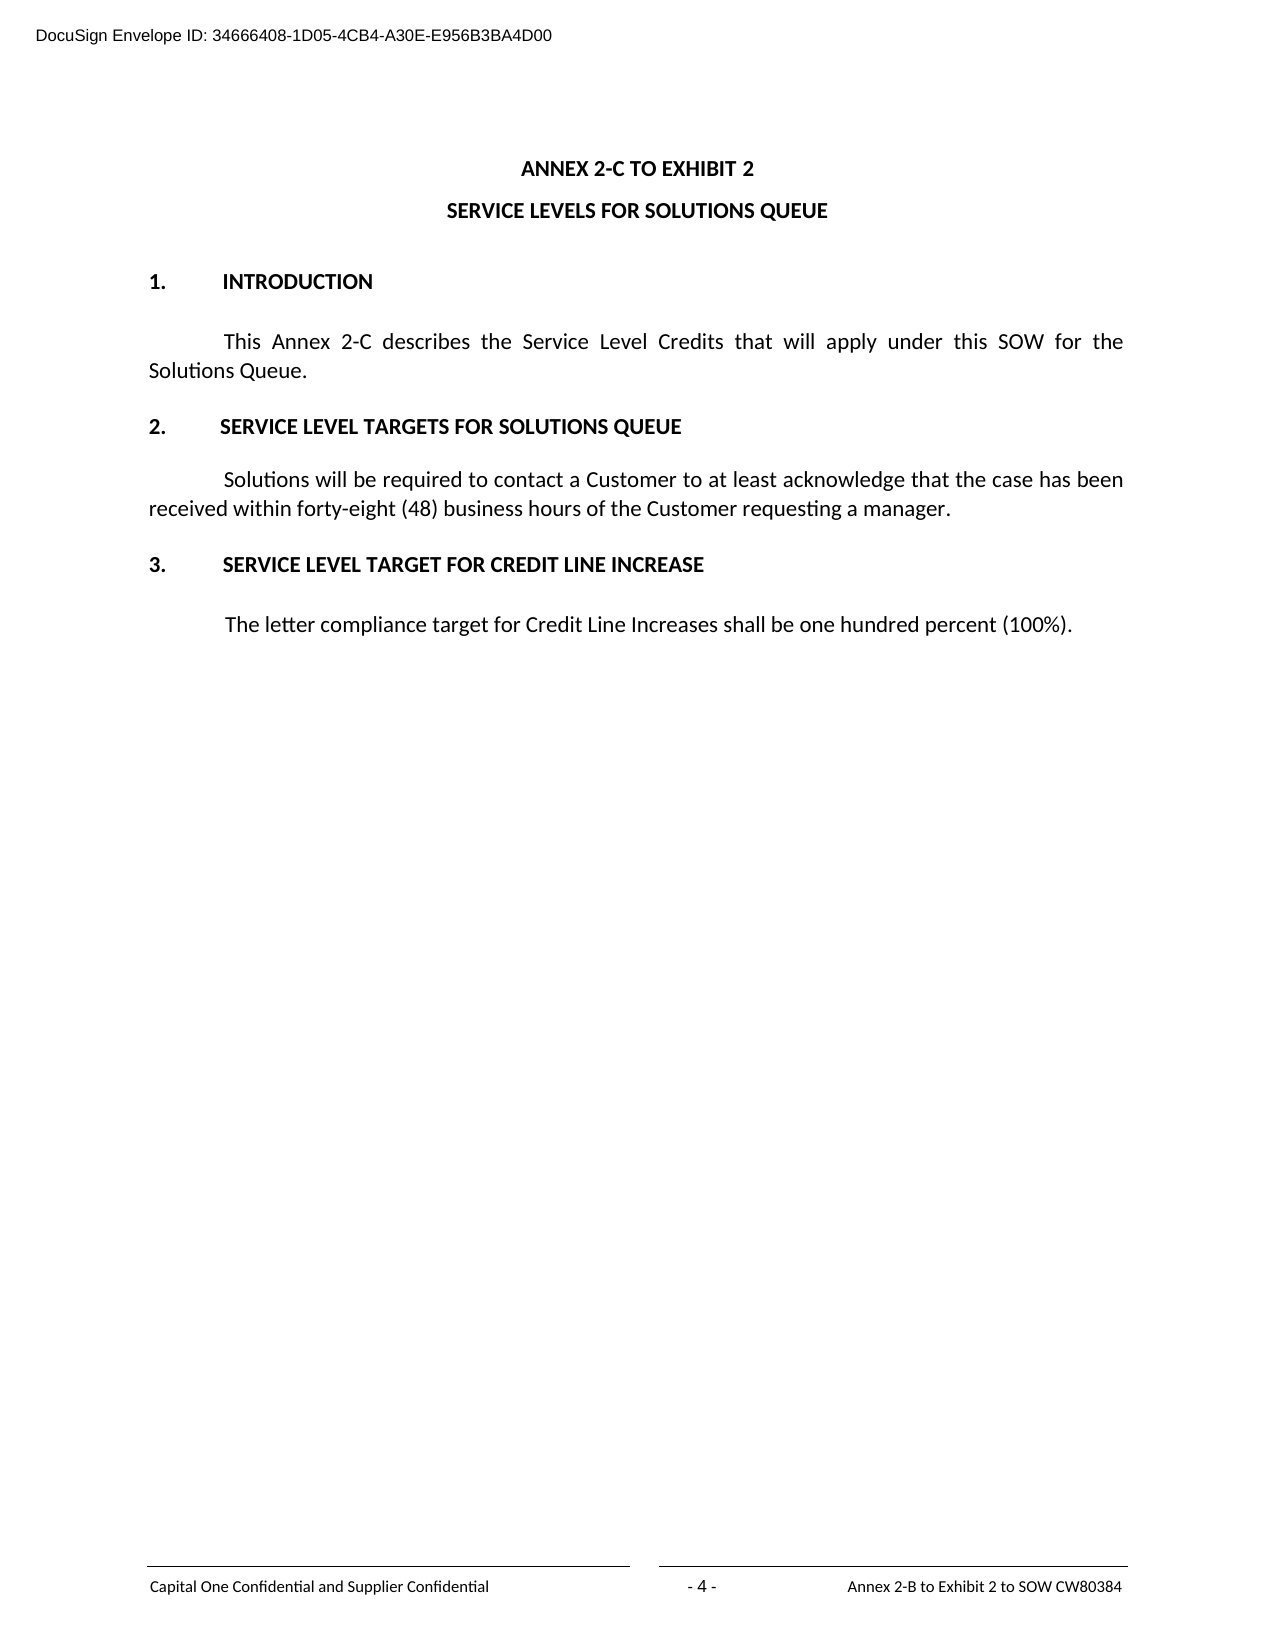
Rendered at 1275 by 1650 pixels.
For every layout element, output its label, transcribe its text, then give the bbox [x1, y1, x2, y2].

text This Annex 2-C describes the Service Level Credits that will apply under this SOW for the Solutions Queue. [148, 327, 1126, 384]
subtitle 3. SERVICE LEVEL TARGET FOR CREDIT LINE INCREASE [148, 550, 1126, 578]
subtitle 1. INTRODUCTION [148, 267, 1126, 295]
text The letter compliance target for Credit Line Increases shall be one hundred percent (100%). [225, 610, 1126, 638]
subtitle 2. SERVICE LEVEL TARGETS FOR SOLUTIONS QUEUE [148, 412, 1126, 440]
text SERVICE LEVELS FOR SOLUTIONS QUEUE [231, 197, 1044, 225]
text Solutions will be required to contact a Customer to at least acknowledge that the case has been received within forty-eight (48) business hours of the Customer requesting a manager. [148, 465, 1126, 522]
text ANNEX 2-C TO EXHIBIT 2 [231, 154, 1044, 182]
